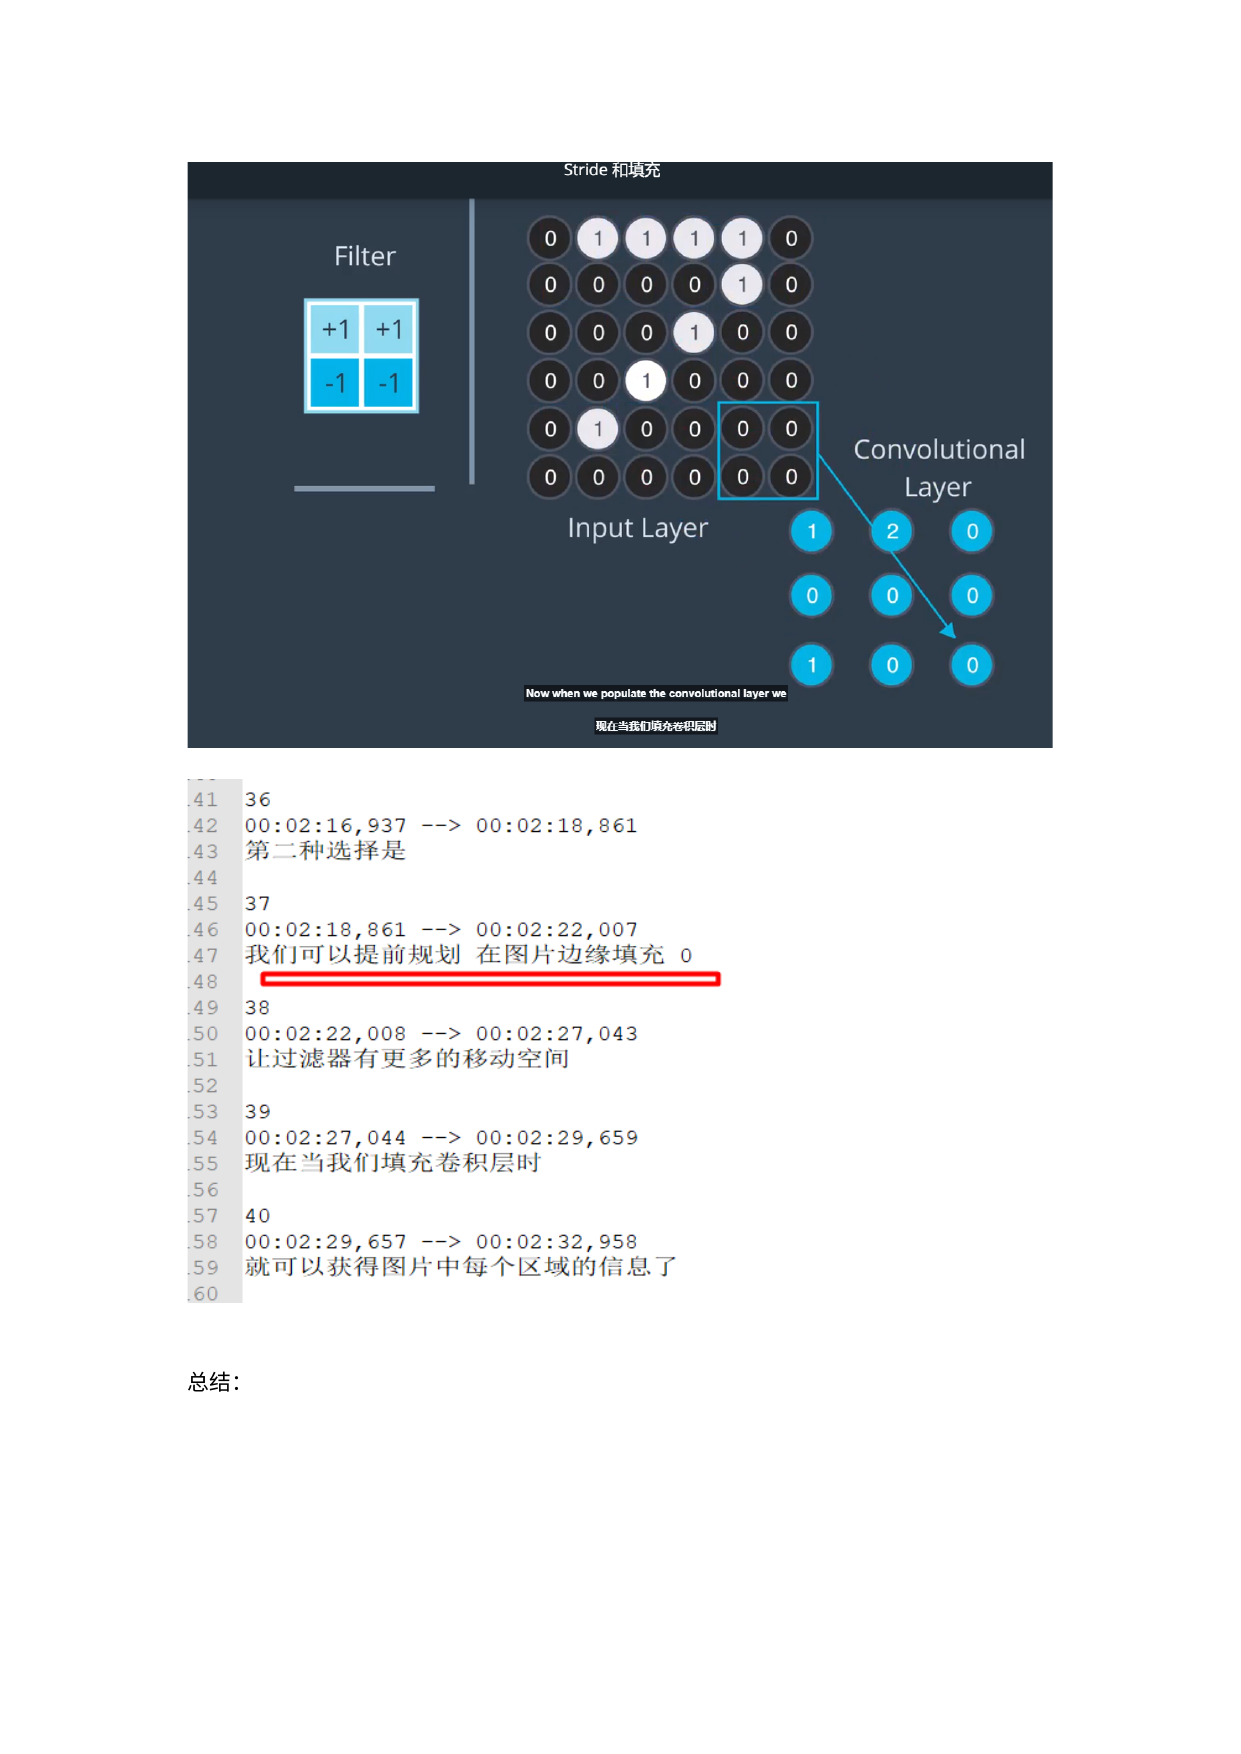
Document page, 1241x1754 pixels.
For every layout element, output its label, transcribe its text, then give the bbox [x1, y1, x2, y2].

picture [187, 162, 1053, 748]
text 总结： [187, 1364, 1053, 1397]
picture [187, 779, 1053, 1303]
